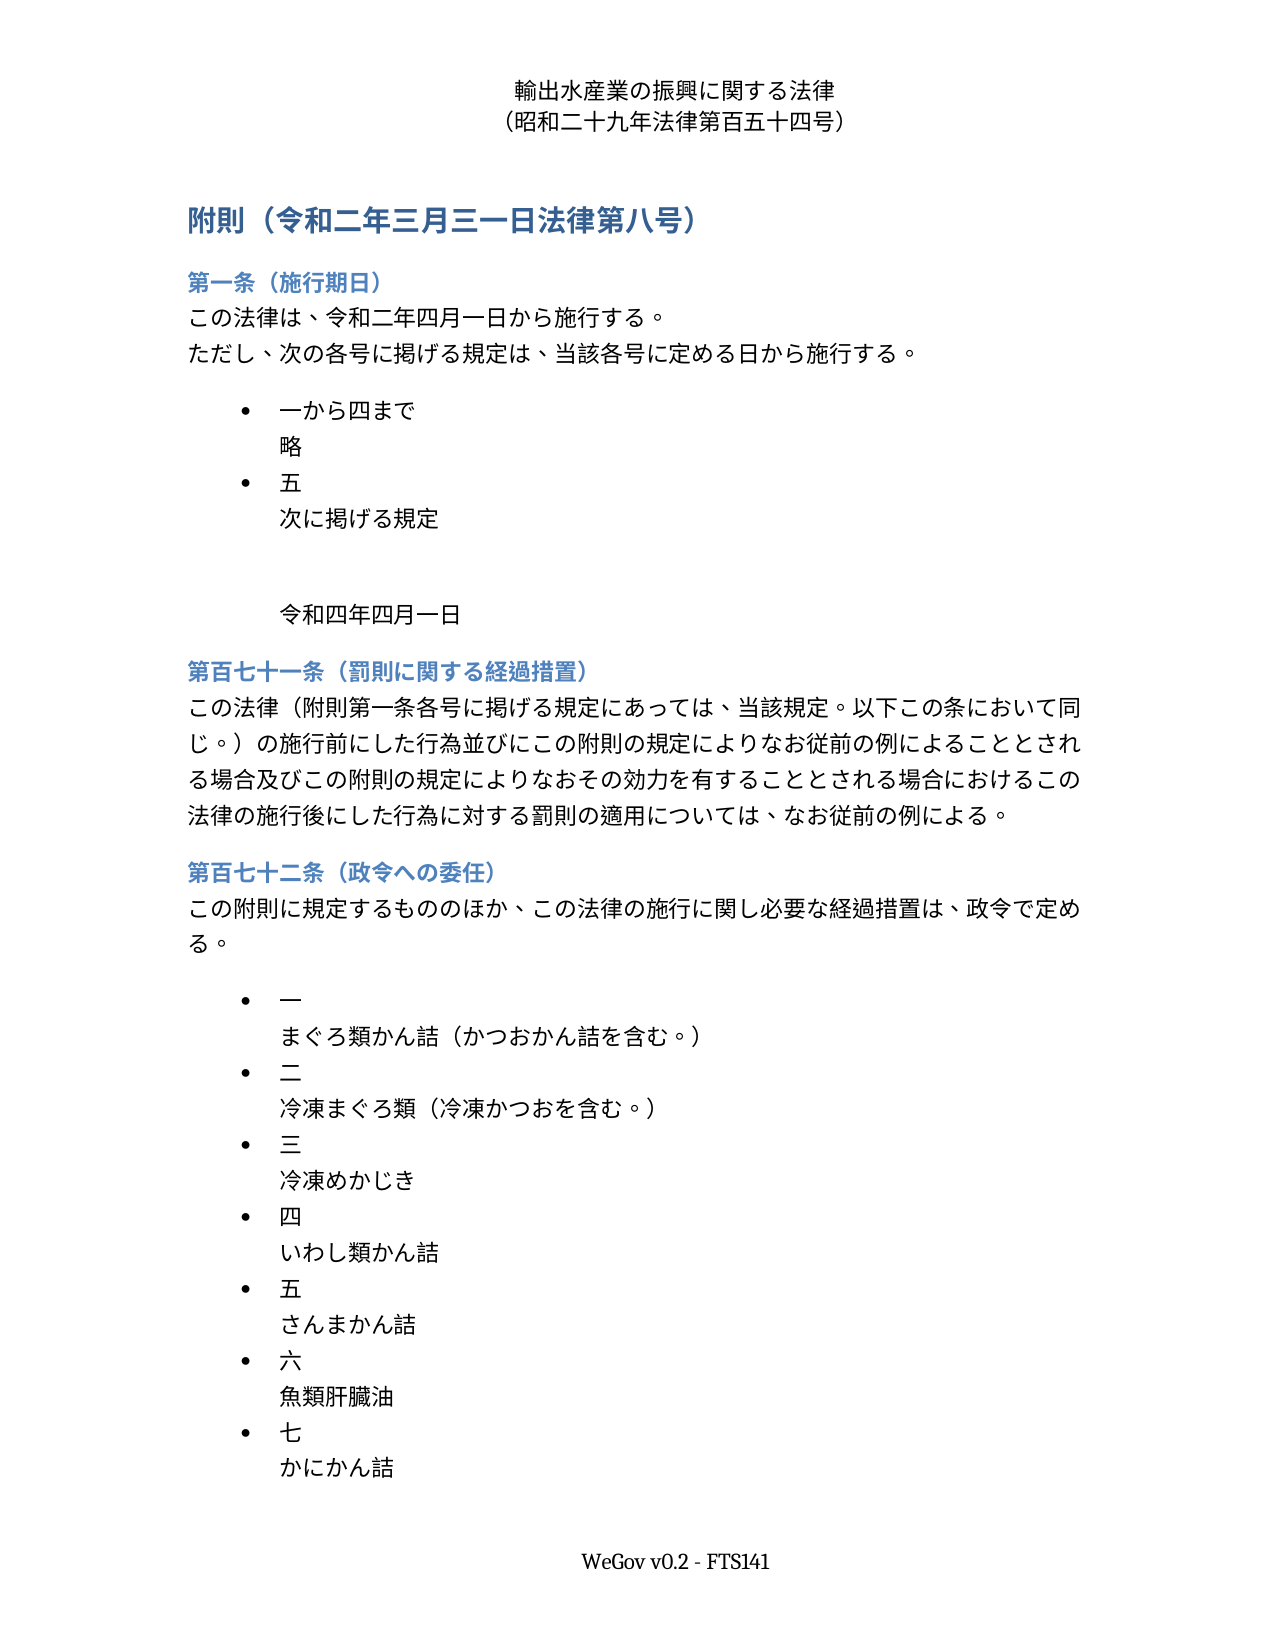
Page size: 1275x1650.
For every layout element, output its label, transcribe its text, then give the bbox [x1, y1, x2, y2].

list 一 まぐろ類かん詰（かつおかん詰を含む。） [242, 985, 1087, 1052]
text この法律は、令和二年四月一日から施行する。 ただし、次の各号に掲げる規定は、当該各号に定める日から施行する。 [187, 302, 1087, 369]
text この法律（附則第一条各号に掲げる規定にあっては、当該規定。以下この条において同じ。）の施行前にした行為並びにこの附則の規定によりなお従前の例によることとされる場合及びこの附則の規定によりなおその効力を有することとされる場合におけるこの法律の施行後にした行為に対する罰則の適用については、なお従前の例による。 [187, 692, 1087, 831]
list 四 いわし類かん詰 [242, 1201, 1087, 1268]
list 二 冷凍まぐろ類（冷凍かつおを含む。） [242, 1057, 1087, 1124]
list 七 かにかん詰 [242, 1416, 1087, 1484]
subtitle 附則（令和二年三月三一日法律第八号） [187, 200, 1087, 240]
list 三 冷凍めかじき [242, 1129, 1087, 1196]
list 六 魚類肝臓油 [242, 1344, 1087, 1412]
list 五 次に掲げる規定 令和四年四月一日 [242, 467, 1087, 631]
list 一から四まで 略 [242, 395, 1087, 462]
subtitle 第百七十一条（罰則に関する経過措置） [187, 656, 1087, 687]
list 五 さんまかん詰 [242, 1273, 1087, 1340]
text この附則に規定するもののほか、この法律の施行に関し必要な経過措置は、政令で定める。 [187, 892, 1087, 960]
subtitle 第百七十二条（政令への委任） [187, 857, 1087, 888]
subtitle 第一条（施行期日） [187, 266, 1087, 298]
